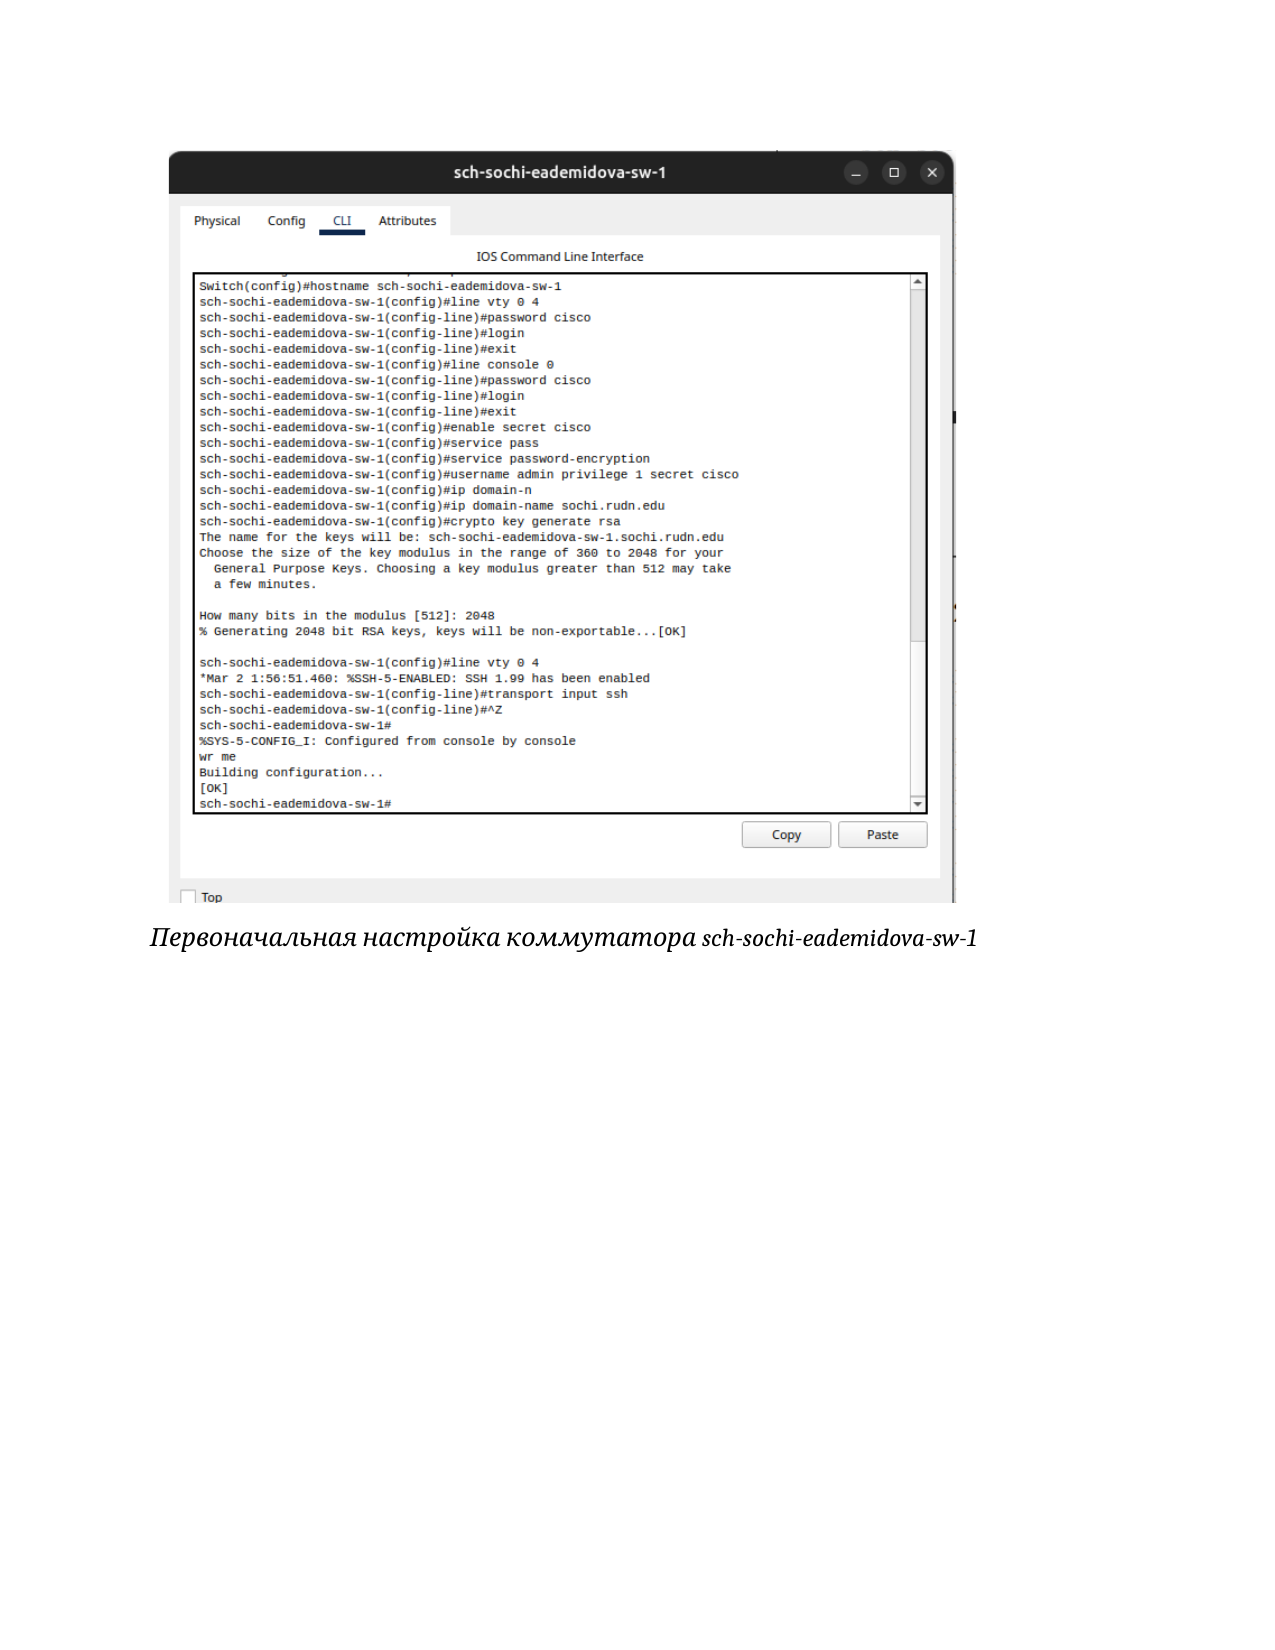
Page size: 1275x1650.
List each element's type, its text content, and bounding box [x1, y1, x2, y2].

picture [168, 150, 957, 903]
text Первоначальная настройка коммутатора sch-sochi-eademidova-sw-1 [150, 924, 1125, 952]
